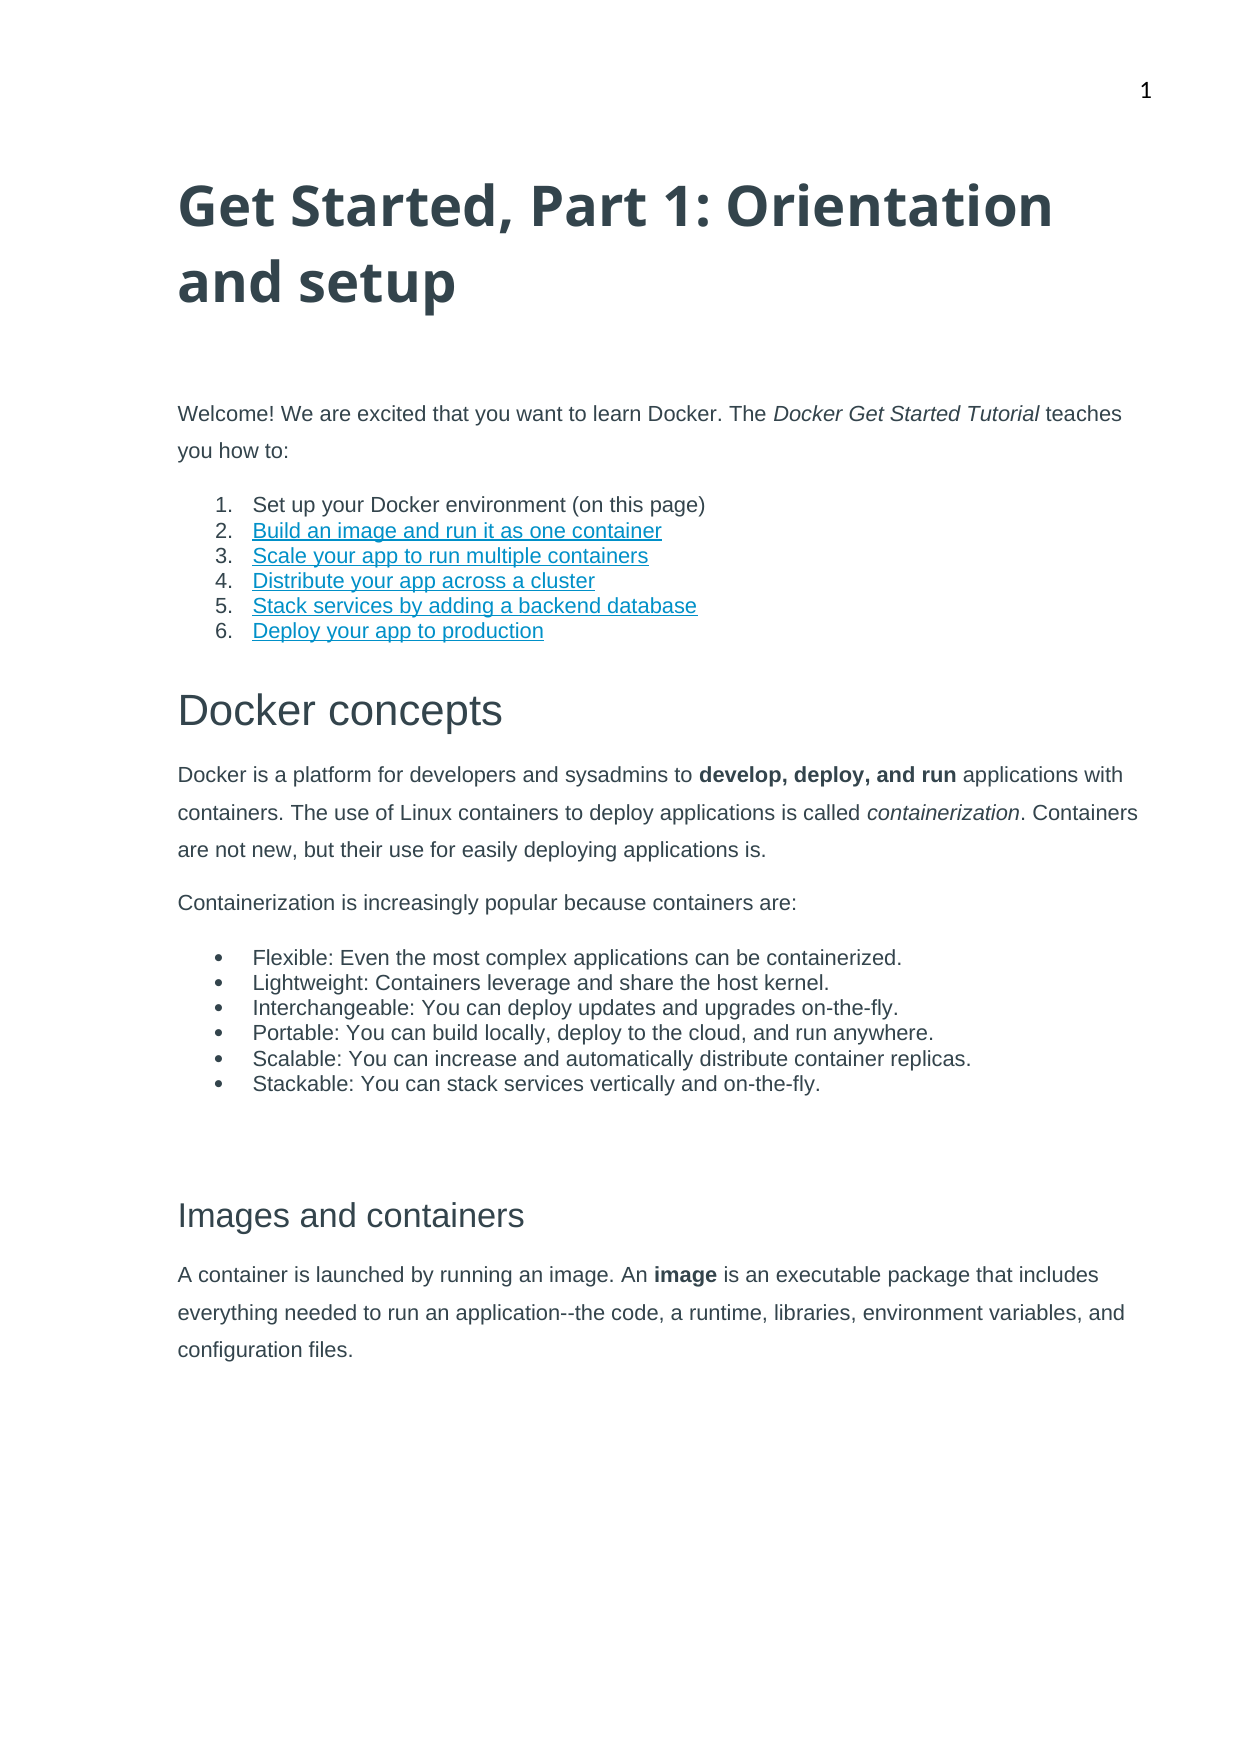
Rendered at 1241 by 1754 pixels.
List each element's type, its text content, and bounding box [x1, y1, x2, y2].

list Stack services by adding a backend database [215, 593, 1152, 618]
subtitle Get Started, Part 1: Orientation and setup [177, 166, 1152, 319]
list Distribute your app across a cluster [215, 568, 1152, 593]
list Interchangeable: You can deploy updates and upgrades on-the-fly. [215, 995, 1152, 1020]
list Portable: You can build locally, deploy to the cloud, and run anywhere. [215, 1020, 1152, 1045]
text Images and containers [177, 1194, 1152, 1234]
list Set up your Docker environment (on this page) [215, 492, 1152, 517]
list Deploy your app to production [215, 618, 1152, 643]
list Flexible: Even the most complex applications can be containerized. [215, 944, 1152, 970]
list Scalable: You can increase and automatically distribute container replicas. [215, 1045, 1152, 1071]
list Lightweight: Containers leverage and share the host kernel. [215, 970, 1152, 995]
list Scale your app to run multiple containers [215, 543, 1152, 568]
text Docker is a platform for developers and sysadmins to develop, deploy, and run applications with containers. The use of Linux containers to deploy applications is called containerization. Containers are not new, but their use for easily deploying applications is. [177, 750, 1152, 862]
text A container is launched by running an image. An image is an executable package that includes everything needed to run an application--the code, a runtime, libraries, environment variables, and configuration files. [177, 1250, 1152, 1362]
text Docker concepts [177, 675, 1152, 734]
text Containerization is increasingly popular because containers are: [177, 878, 1152, 915]
list Stackable: You can stack services vertically and on-the-fly. [215, 1071, 1152, 1096]
list Build an image and run it as one container [215, 517, 1152, 543]
text Welcome! We are excited that you want to learn Docker. The Docker Get Started Tutorial teaches you how to: [177, 388, 1152, 463]
